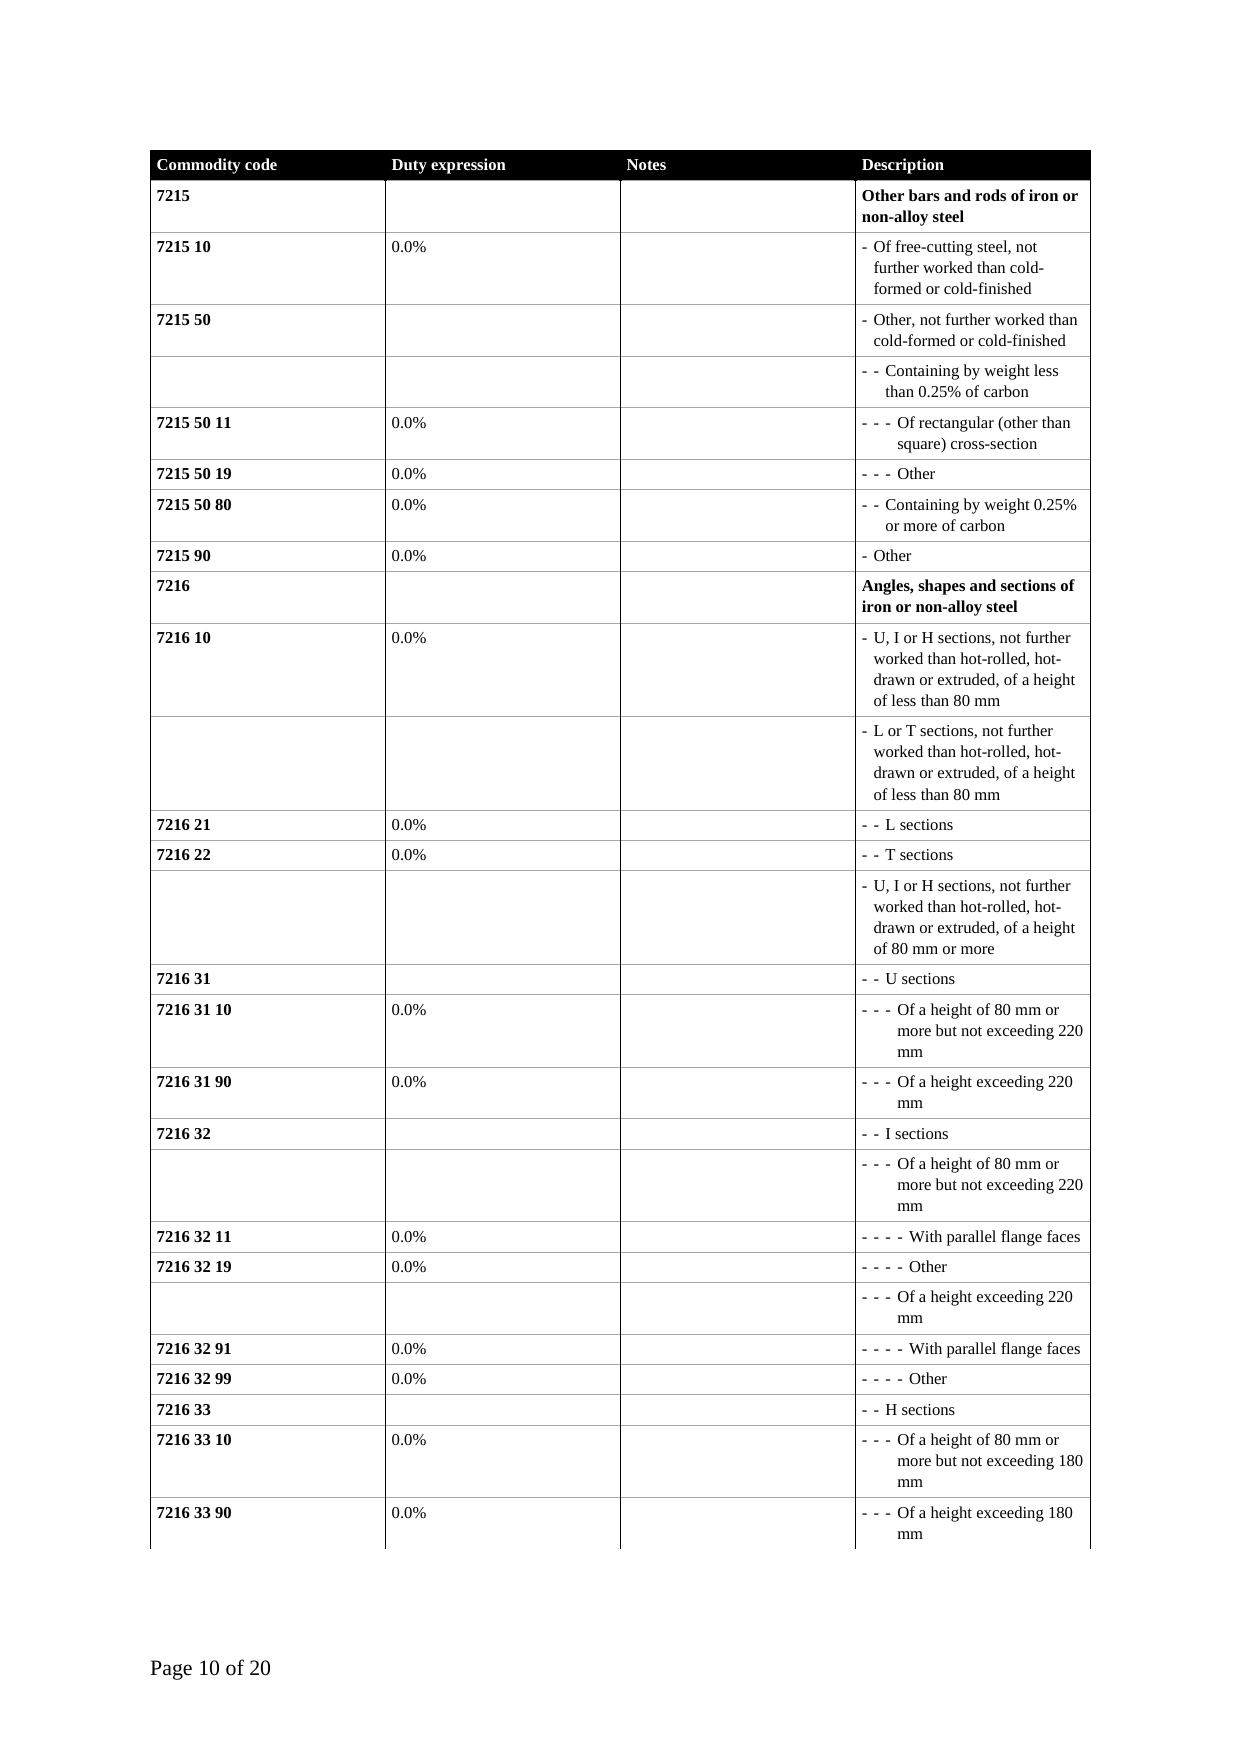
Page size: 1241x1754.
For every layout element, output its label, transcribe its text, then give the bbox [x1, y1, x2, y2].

table_cell - - - Other [856, 460, 1090, 489]
table_cell 7216 32 [151, 1119, 385, 1149]
table_cell - - T sections [856, 841, 1090, 870]
table_cell [386, 717, 620, 809]
table_cell [151, 357, 385, 407]
table_header Notes [622, 151, 854, 180]
table_cell 0.0% [386, 811, 620, 840]
table_cell 7215 50 80 [151, 490, 385, 541]
table_cell [386, 305, 620, 356]
table_cell 7216 32 99 [151, 1365, 385, 1394]
table_cell [621, 1253, 855, 1282]
table_cell [621, 965, 855, 994]
table_cell - - Containing by weight less than 0.25% of carbon [856, 357, 1090, 407]
table_cell - - - Of rectangular (other than square) cross-section [856, 408, 1090, 459]
table_cell 7215 50 [151, 305, 385, 356]
table_cell [621, 871, 855, 964]
table_cell - - L sections [856, 811, 1090, 840]
table_cell Angles, shapes and sections of iron or non-alloy steel [856, 572, 1090, 622]
table_cell [621, 1426, 855, 1497]
table_cell [386, 1150, 620, 1221]
table_cell [621, 1150, 855, 1221]
table_cell [151, 871, 385, 964]
table_cell 0.0% [386, 841, 620, 870]
table_cell - - - - Other [856, 1253, 1090, 1282]
table_cell 7216 32 11 [151, 1222, 385, 1252]
table_cell [151, 1283, 385, 1333]
table_cell 0.0% [386, 624, 620, 716]
table_cell [621, 1335, 855, 1364]
table_cell [621, 181, 855, 232]
table_cell 0.0% [386, 1222, 620, 1252]
table_cell [621, 717, 855, 809]
table_cell 7215 50 19 [151, 460, 385, 489]
table_cell [621, 490, 855, 541]
table_cell [386, 357, 620, 407]
table_cell - U, I or H sections, not further worked than hot-rolled, hot-drawn or extruded, of a height of less than 80 mm [856, 624, 1090, 716]
table_cell [621, 460, 855, 489]
table_cell - - - Of a height exceeding 220 mm [856, 1068, 1090, 1118]
table_cell 7216 32 19 [151, 1253, 385, 1282]
table_cell 7216 33 10 [151, 1426, 385, 1497]
table_cell 7216 21 [151, 811, 385, 840]
table_cell - - - - With parallel flange faces [856, 1335, 1090, 1364]
table_cell [386, 1283, 620, 1333]
table_cell - - - Of a height exceeding 180 mm [856, 1498, 1090, 1549]
table_cell 0.0% [386, 1335, 620, 1364]
table_cell 0.0% [386, 1253, 620, 1282]
table_cell 7215 90 [151, 542, 385, 571]
table_cell 0.0% [386, 1426, 620, 1497]
table_header Duty expression [387, 151, 619, 180]
table_cell [386, 1119, 620, 1149]
table_cell 7215 10 [151, 233, 385, 304]
table_cell [386, 871, 620, 964]
table_cell 0.0% [386, 1068, 620, 1118]
table_cell [386, 965, 620, 994]
table_cell Other bars and rods of iron or non-alloy steel [856, 181, 1090, 232]
table_cell [621, 1395, 855, 1425]
table_cell 7216 33 90 [151, 1498, 385, 1549]
table_cell 7215 [151, 181, 385, 232]
table_cell [621, 1498, 855, 1549]
table_cell - Other, not further worked than cold-formed or cold-finished [856, 305, 1090, 356]
table_cell 0.0% [386, 1365, 620, 1394]
table_cell 7216 [151, 572, 385, 622]
table_cell [621, 1222, 855, 1252]
table_cell - U, I or H sections, not further worked than hot-rolled, hot-drawn or extruded, of a height of 80 mm or more [856, 871, 1090, 964]
table_cell [621, 1283, 855, 1333]
table_cell - - U sections [856, 965, 1090, 994]
table_cell [621, 841, 855, 870]
table_cell [621, 408, 855, 459]
table_cell [386, 1395, 620, 1425]
table_cell 0.0% [386, 408, 620, 459]
table_cell - - - Of a height of 80 mm or more but not exceeding 220 mm [856, 995, 1090, 1067]
table_cell [621, 995, 855, 1067]
table_cell - Other [856, 542, 1090, 571]
table_cell - - H sections [856, 1395, 1090, 1425]
table_cell [151, 717, 385, 809]
table_cell - - I sections [856, 1119, 1090, 1149]
table_cell [621, 233, 855, 304]
table_cell 7216 31 [151, 965, 385, 994]
table_cell 0.0% [386, 490, 620, 541]
table_cell 7216 32 91 [151, 1335, 385, 1364]
table_cell 0.0% [386, 233, 620, 304]
table_cell 0.0% [386, 1498, 620, 1549]
table_cell - - - - Other [856, 1365, 1090, 1394]
table_cell 0.0% [386, 460, 620, 489]
table_cell 7216 31 10 [151, 995, 385, 1067]
table_cell - - - Of a height of 80 mm or more but not exceeding 220 mm [856, 1150, 1090, 1221]
table_cell - - - - With parallel flange faces [856, 1222, 1090, 1252]
table_cell [621, 305, 855, 356]
table_cell - - - Of a height exceeding 220 mm [856, 1283, 1090, 1333]
table_cell [621, 811, 855, 840]
table_cell [621, 624, 855, 716]
table_cell 7216 10 [151, 624, 385, 716]
table_cell [621, 1068, 855, 1118]
table_header Description [857, 151, 1090, 180]
table_cell - Of free-cutting steel, not further worked than cold-formed or cold-finished [856, 233, 1090, 304]
table_cell [621, 572, 855, 622]
table_cell - - Containing by weight 0.25% or more of carbon [856, 490, 1090, 541]
table_cell - - - Of a height of 80 mm or more but not exceeding 180 mm [856, 1426, 1090, 1497]
table_cell [621, 357, 855, 407]
table_cell [621, 542, 855, 571]
table_cell 7216 31 90 [151, 1068, 385, 1118]
table_cell 7216 33 [151, 1395, 385, 1425]
table_cell [621, 1119, 855, 1149]
table_cell [151, 1150, 385, 1221]
table_cell - L or T sections, not further worked than hot-rolled, hot-drawn or extruded, of a height of less than 80 mm [856, 717, 1090, 809]
table_cell 7216 22 [151, 841, 385, 870]
table_cell [621, 1365, 855, 1394]
table_cell [386, 572, 620, 622]
table_header Commodity code [151, 151, 384, 180]
table_cell 7215 50 11 [151, 408, 385, 459]
table_cell 0.0% [386, 995, 620, 1067]
table_cell 0.0% [386, 542, 620, 571]
table_cell [386, 181, 620, 232]
